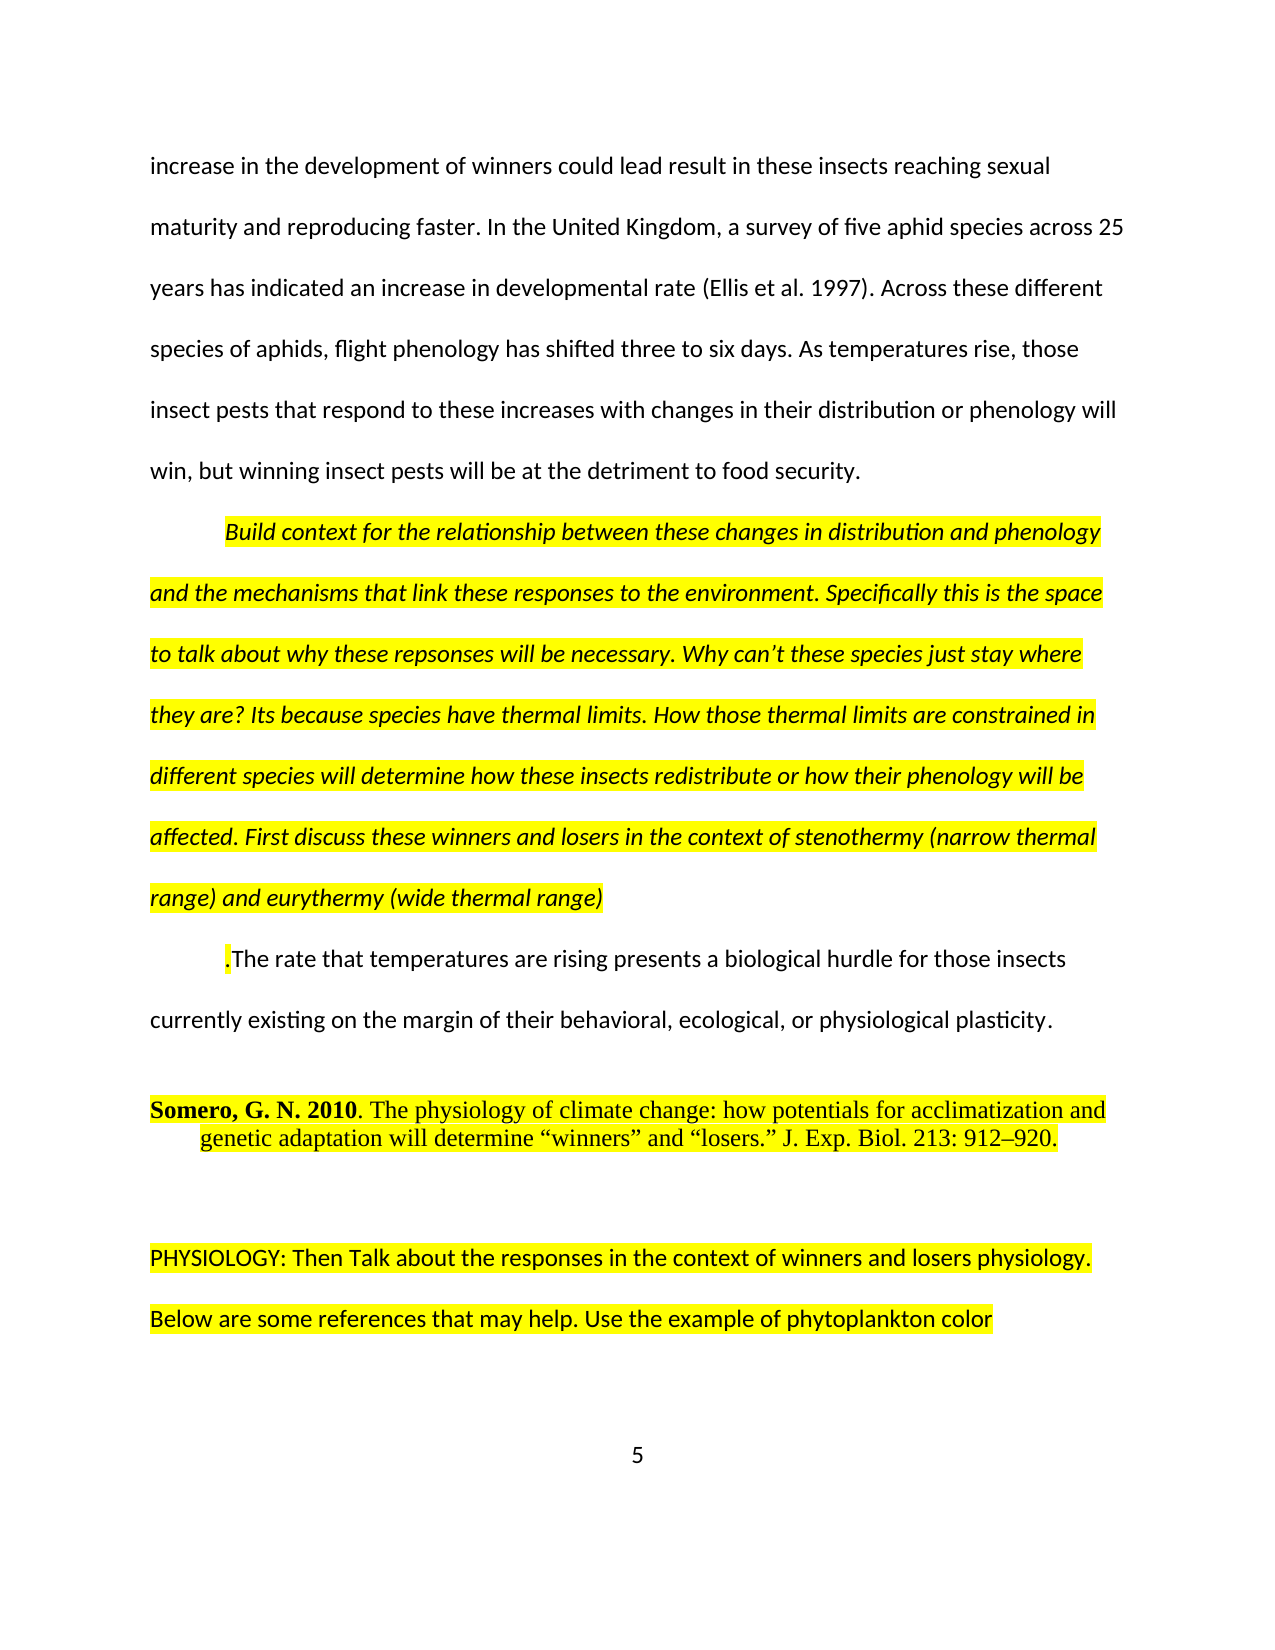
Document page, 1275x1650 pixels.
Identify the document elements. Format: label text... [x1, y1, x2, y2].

text PHYSIOLOGY: Then Talk about the responses in the context of winners and losers physiology. Below are some references that may help. Use the example of phytoplankton color [150, 1242, 1125, 1334]
text .The rate that temperatures are rising presents a biological hurdle for those insects currently existing on the margin of their behavioral, ecological, or physiological plasticity. [150, 943, 1125, 1035]
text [150, 150, 1125, 486]
text Somero, G. N. 2010. The physiology of climate change: how potentials for acclimatization and genetic adaptation will determine “winners” and “losers.” J. Exp. Biol. 213: 912–920. [150, 1095, 1125, 1152]
text Build context for the relationship between these changes in distribution and phenology and the mechanisms that link these responses to the environment. Specifically this is the space to talk about why these repsonses will be necessary. Why can’t these species just stay where they are? Its because species have thermal limits. How those thermal limits are constrained in different species will determine how these insects redistribute or how their phenology will be affected. First discuss these winners and losers in the context of stenothermy (narrow thermal range) and eurythermy (wide thermal range) [150, 516, 1125, 913]
